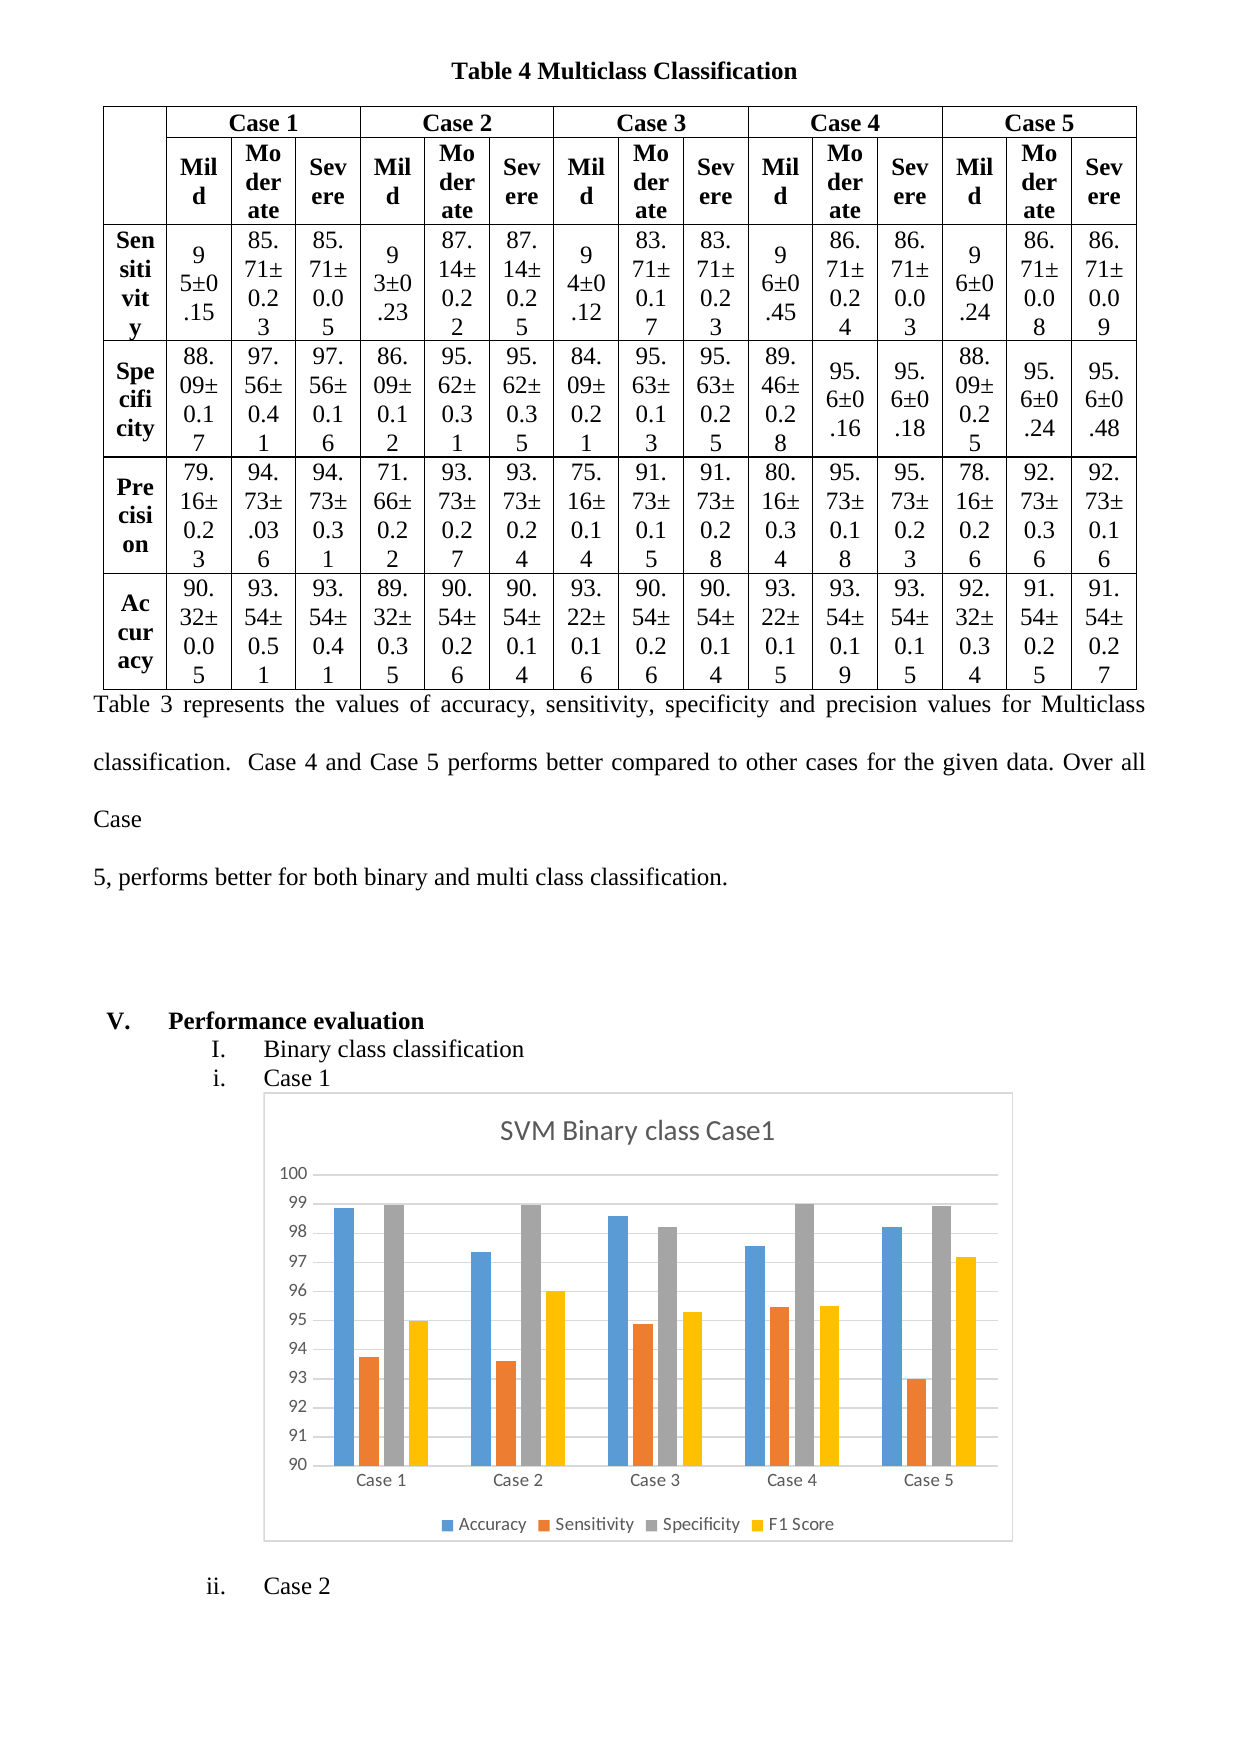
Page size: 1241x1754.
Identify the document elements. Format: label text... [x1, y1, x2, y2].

table_cell 90.54±0.14 [684, 574, 748, 688]
table_cell 90.32±0.05 [167, 574, 231, 688]
table_header Case 3 [554, 107, 748, 137]
table_header Case 1 [167, 107, 360, 137]
table_header Case 2 [361, 107, 553, 137]
table_cell Specificity [104, 341, 166, 456]
table_cell 91.73±0.15 [619, 458, 683, 572]
table_cell Moderate [425, 138, 489, 224]
table_cell Moderate [232, 138, 295, 224]
table_header Case 4 [749, 107, 942, 137]
table_cell Mild [943, 138, 1006, 224]
table_cell 93±0.23 [361, 225, 424, 340]
table_cell 88.09±0.25 [943, 341, 1006, 456]
table_cell 96±0.24 [943, 225, 1006, 340]
table_cell 89.46±0.28 [749, 341, 812, 456]
table_cell 95.62±0.35 [490, 341, 553, 456]
table_cell 93.22±0.16 [554, 574, 618, 688]
table_cell 93.73±0.27 [425, 458, 489, 572]
table_cell 83.71±0.23 [684, 225, 748, 340]
table_cell Sensitivity [104, 225, 166, 340]
table_cell 86.71±0.24 [813, 225, 877, 340]
table_cell 97.56±0.41 [232, 341, 295, 456]
table_cell Severe [296, 138, 360, 224]
table_cell 95±0.15 [167, 225, 231, 340]
table_cell 92.73±0.36 [1007, 458, 1071, 572]
table_header Case 5 [943, 107, 1136, 137]
table_cell 93.22±0.15 [749, 574, 812, 688]
table_cell Mild [167, 138, 231, 224]
table_header [104, 107, 166, 224]
table_cell 91.73±0.28 [684, 458, 748, 572]
table_cell 91.54±0.27 [1072, 574, 1136, 688]
table_cell 88.09±0.17 [167, 341, 231, 456]
table_cell 94.73±.036 [232, 458, 295, 572]
table_cell 86.71±0.09 [1072, 225, 1136, 340]
table_cell 94.73±0.31 [296, 458, 360, 572]
table_cell Mild [361, 138, 424, 224]
table_cell 78.16±0.26 [943, 458, 1006, 572]
table_cell 95.63±0.13 [619, 341, 683, 456]
table_cell 92.32±0.34 [943, 574, 1006, 688]
table_cell 89.32±0.35 [361, 574, 424, 688]
table_cell Precision [104, 458, 166, 572]
table_cell 90.54±0.26 [619, 574, 683, 688]
table_cell 86.09±0.12 [361, 341, 424, 456]
table_cell 87.14±0.22 [425, 225, 489, 340]
table_cell Severe [490, 138, 553, 224]
table_cell Severe [878, 138, 942, 224]
list Binary class classification [226, 1034, 1147, 1063]
table_cell 95.62±0.31 [425, 341, 489, 456]
text 5, performs better for both binary and multi class classification. [93, 862, 1147, 891]
table_cell 93.54±0.15 [878, 574, 942, 688]
table_cell 75.16±0.14 [554, 458, 618, 572]
table_cell 97.56±0.16 [296, 341, 360, 456]
table_cell 91.54±0.25 [1007, 574, 1071, 688]
table_cell 83.71±0.17 [619, 225, 683, 340]
table_cell 90.54±0.26 [425, 574, 489, 688]
list Case 1 [226, 1063, 1147, 1092]
table_cell 95.63±0.25 [684, 341, 748, 456]
table_cell Accuracy [104, 574, 166, 688]
table_cell 95.6±0.16 [813, 341, 877, 456]
table_cell 93.73±0.24 [490, 458, 553, 572]
text Table 4 Multiclass Classification [93, 56, 1155, 85]
list Case 2 [226, 1571, 1147, 1599]
table_cell 96±0.45 [749, 225, 812, 340]
table_cell 93.54±0.19 [813, 574, 877, 688]
table_cell 95.73±0.23 [878, 458, 942, 572]
table_cell 95.6±0.24 [1007, 341, 1071, 456]
table_cell 93.54±0.41 [296, 574, 360, 688]
table_cell Moderate [1007, 138, 1071, 224]
table_cell 71.66±0.22 [361, 458, 424, 572]
table_cell Moderate [619, 138, 683, 224]
list Performance evaluation [131, 1006, 1147, 1034]
table_cell 86.71±0.03 [878, 225, 942, 340]
table_cell 80.16±0.34 [749, 458, 812, 572]
table_cell 90.54±0.14 [490, 574, 553, 688]
table_cell 87.14±0.25 [490, 225, 553, 340]
table_cell Moderate [813, 138, 877, 224]
table_cell Severe [684, 138, 748, 224]
table_cell 86.71±0.08 [1007, 225, 1071, 340]
table_cell 79.16±0.23 [167, 458, 231, 572]
table_cell Mild [749, 138, 812, 224]
table_cell 94±0.12 [554, 225, 618, 340]
table_cell 92.73±0.16 [1072, 458, 1136, 572]
text Table 3 represents the values of accuracy, sensitivity, specificity and precision values for Multiclass classification. Case 4 and Case 5 performs better compared to other cases for the given data. Over all Case [93, 689, 1147, 833]
table_cell 85.71±0.23 [232, 225, 295, 340]
table_cell Severe [1072, 138, 1136, 224]
table_cell 95.6±0.18 [878, 341, 942, 456]
table_cell 95.6±0.48 [1072, 341, 1136, 456]
table_cell 93.54±0.51 [232, 574, 295, 688]
table_cell Mild [554, 138, 618, 224]
table_cell 85.71±0.05 [296, 225, 360, 340]
table_cell 95.73±0.18 [813, 458, 877, 572]
table_cell 84.09±0.21 [554, 341, 618, 456]
